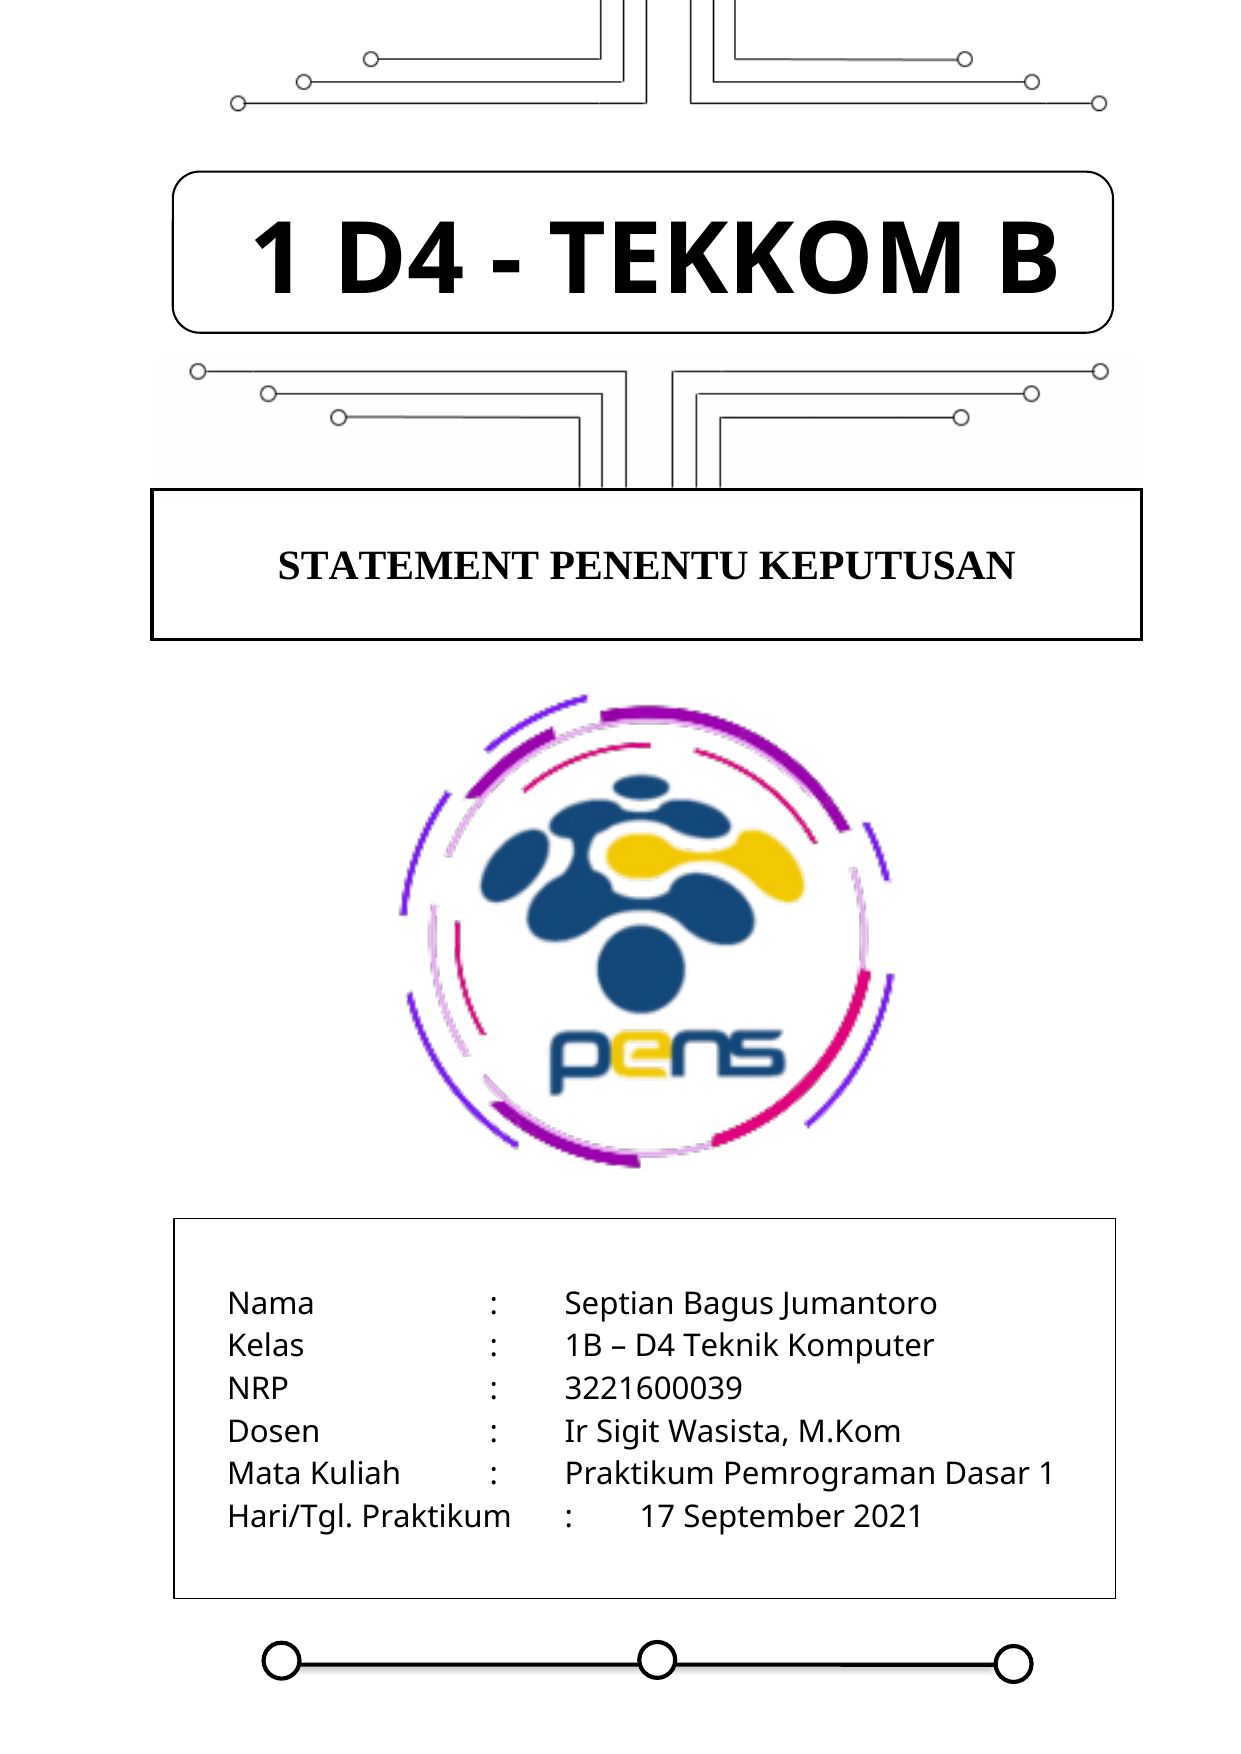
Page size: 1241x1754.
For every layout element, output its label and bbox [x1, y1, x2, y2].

picture [371, 661, 927, 1218]
picture [199, 0, 1140, 120]
picture [156, 355, 1140, 488]
picture [156, 491, 1140, 499]
